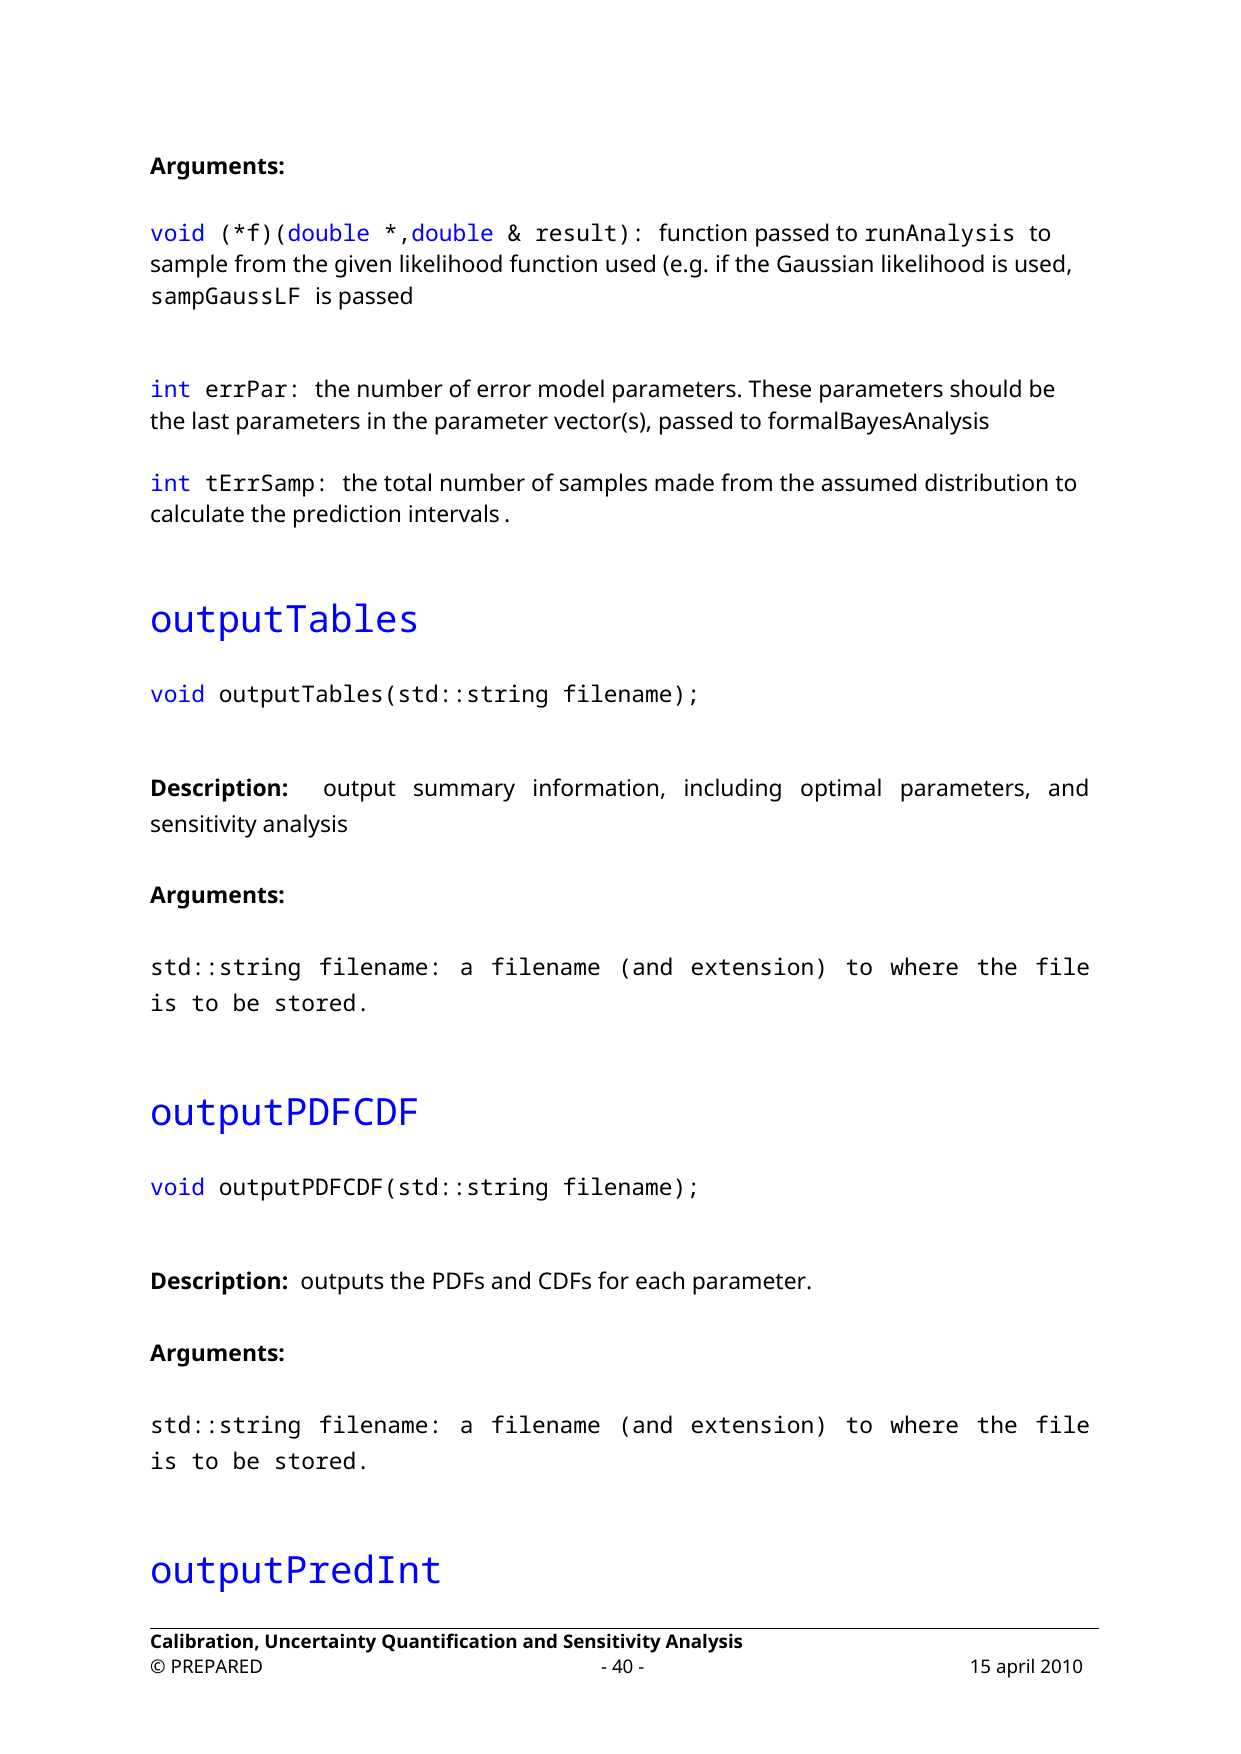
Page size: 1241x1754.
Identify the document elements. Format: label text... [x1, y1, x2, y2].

text void outputTables(std::string filename); [150, 678, 1090, 709]
text outputPredInt [150, 1543, 1090, 1594]
text void (*f)(double *,double & result): function passed to runAnalysis to sample from the given likelihood function used (e.g. if the Gaussian likelihood is used, sampGaussLF is passed [150, 217, 1090, 311]
text outputTables [150, 592, 1090, 643]
text Arguments: [150, 150, 1090, 181]
text Description: outputs the PDFs and CDFs for each parameter. [150, 1265, 1090, 1296]
text std::string filename: a filename (and extension) to where the file is to be stored. [150, 951, 1090, 1018]
text Description: output summary information, including optimal parameters, and sensitivity analysis [150, 772, 1090, 839]
text outputPDFCDF [150, 1086, 1090, 1137]
text int tErrSamp: the total number of samples made from the assumed distribution to calculate the prediction intervals. [150, 467, 1090, 530]
text int errPar: the number of error model parameters. These parameters should be the last parameters in the parameter vector(s), passed to formalBayesAnalysis [150, 373, 1090, 436]
text Arguments: [150, 1337, 1090, 1368]
text void outputPDFCDF(std::string filename); [150, 1171, 1090, 1202]
text Arguments: [150, 879, 1090, 911]
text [150, 1409, 1090, 1476]
